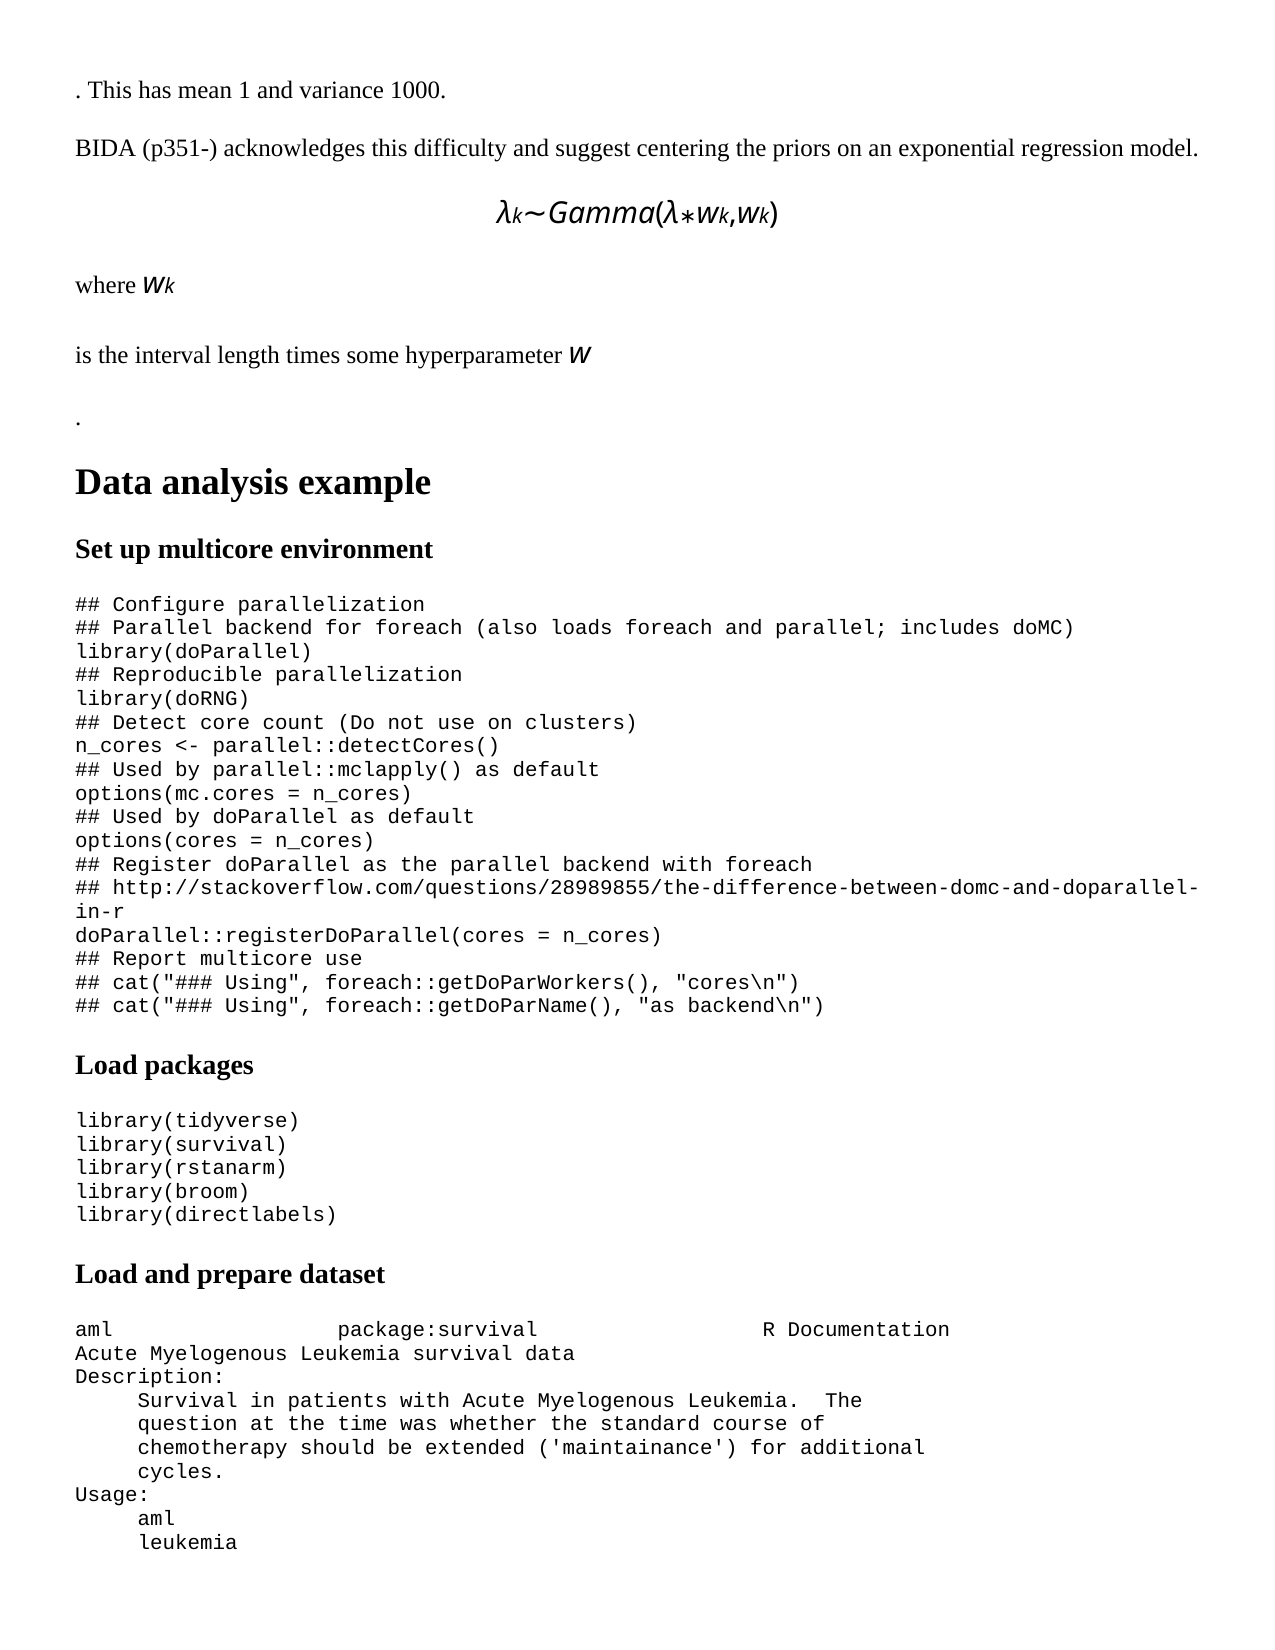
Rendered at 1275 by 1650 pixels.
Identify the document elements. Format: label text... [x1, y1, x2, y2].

text λk∼Gamma(λ∗wk,wk) [75, 191, 1200, 232]
text ## Report multicore use [75, 948, 1200, 972]
text ## cat("### Using", foreach::getDoParName(), "as backend\n") [75, 996, 1200, 1019]
text ## Used by doParallel as default [75, 806, 1200, 830]
text Data analysis example [75, 460, 1200, 503]
text Description: [75, 1366, 1200, 1390]
text ## http://stackoverflow.com/questions/28989855/the-difference-between-domc-and-doparallel-in-r [75, 877, 1200, 924]
text question at the time was whether the standard course of [75, 1413, 1200, 1437]
text ## Used by parallel::mclapply() as default [75, 759, 1200, 783]
text library(broom) [75, 1181, 1200, 1204]
text Usage: [75, 1484, 1200, 1508]
text library(survival) [75, 1133, 1200, 1157]
text library(tidyverse) [75, 1110, 1200, 1133]
text options(mc.cores = n_cores) [75, 783, 1200, 806]
text n_cores <- parallel::detectCores() [75, 735, 1200, 759]
text library(directlabels) [75, 1204, 1200, 1228]
text options(cores = n_cores) [75, 830, 1200, 854]
text ## Reproducible parallelization [75, 664, 1200, 688]
text library(rstanarm) [75, 1157, 1200, 1181]
text library(doParallel) [75, 641, 1200, 664]
text ## Detect core count (Do not use on clusters) [75, 712, 1200, 735]
text ## Parallel backend for foreach (also loads foreach and parallel; includes doMC) [75, 617, 1200, 641]
text ## Configure parallelization [75, 593, 1200, 617]
text Survival in patients with Acute Myelogenous Leukemia. The [75, 1390, 1200, 1413]
text library(doRNG) [75, 688, 1200, 712]
text Set up multicore environment [75, 532, 1200, 564]
text where wk [75, 261, 1200, 302]
text . [75, 402, 1200, 431]
text Load and prepare dataset [75, 1257, 1200, 1290]
text . This has mean 1 and variance 1000. [75, 75, 1200, 104]
text cycles. [75, 1461, 1200, 1484]
text chemotherapy should be extended ('maintainance') for additional [75, 1437, 1200, 1461]
text aml [75, 1508, 1200, 1532]
text is the interval length times some hyperparameter w [75, 331, 1200, 373]
text Load packages [75, 1048, 1200, 1081]
text doParallel::registerDoParallel(cores = n_cores) [75, 924, 1200, 948]
text leukemia [75, 1532, 1200, 1555]
text aml package:survival R Documentation [75, 1319, 1200, 1342]
text ## Register doParallel as the parallel backend with foreach [75, 854, 1200, 877]
text BIDA (p351-) acknowledges this difficulty and suggest centering the priors on an exponential regression model. [75, 133, 1200, 162]
text Acute Myelogenous Leukemia survival data [75, 1342, 1200, 1366]
text ## cat("### Using", foreach::getDoParWorkers(), "cores\n") [75, 972, 1200, 996]
